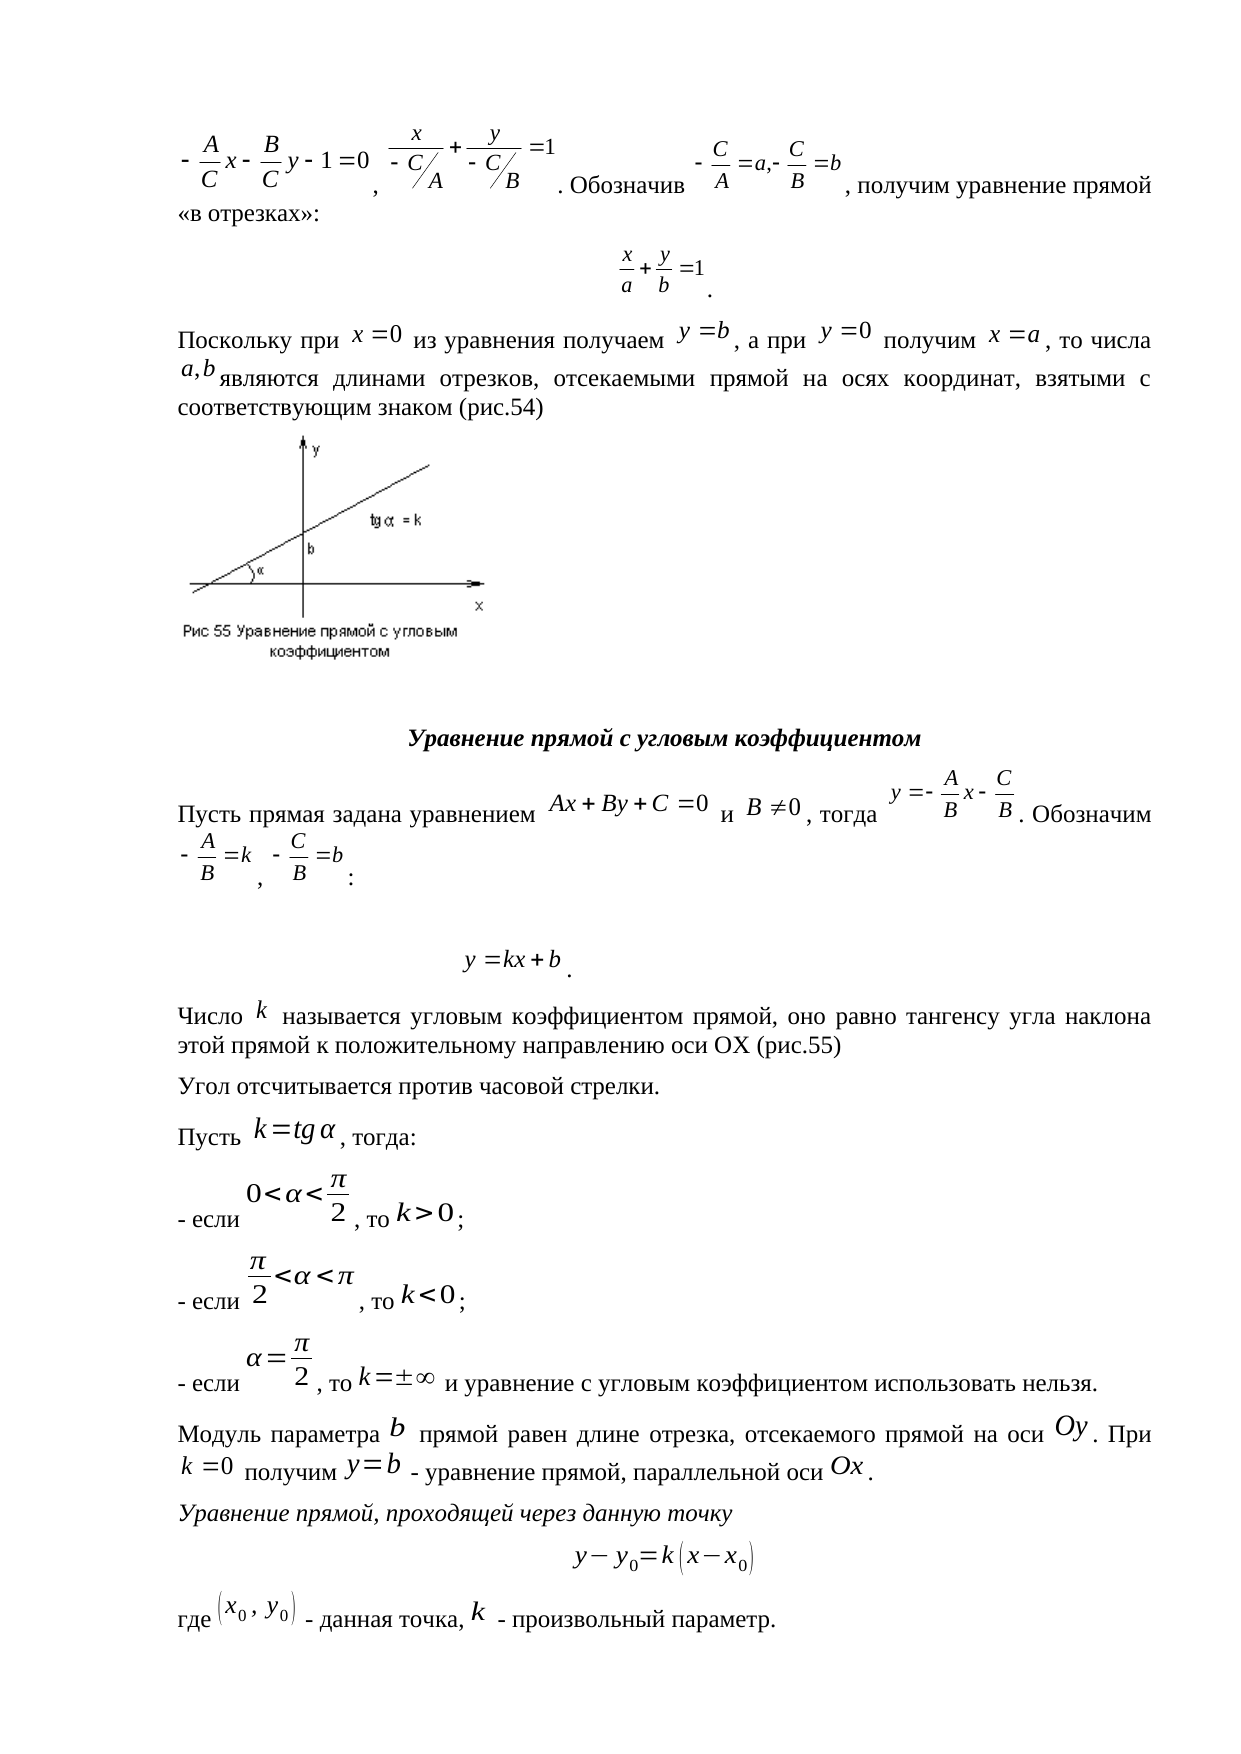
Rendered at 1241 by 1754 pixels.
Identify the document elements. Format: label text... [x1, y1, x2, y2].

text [177, 118, 1152, 227]
text Пусть , тогда: [177, 1113, 1152, 1151]
text где - данная точка, - произвольный параметр. [177, 1589, 1152, 1632]
text Угол отсчитывается против часовой стрелки. [177, 1071, 1152, 1100]
text - если , то ; [177, 1163, 1152, 1233]
text Уравнение прямой с угловым коэффициентом [177, 723, 1152, 752]
picture [177, 433, 496, 670]
text Уравнение прямой, проходящей через данную точку [177, 1498, 1152, 1527]
text - если , то и уравнение с угловым коэффициентом использовать нельзя. [177, 1327, 1152, 1397]
text . [177, 240, 1152, 303]
text . [177, 944, 1152, 983]
text Поскольку при из уравнения получаем , а при получим , то числа являются длинами отрезков, отсекаемыми прямой на осях координат, взятыми с соответствующим знаком (рис.54) [177, 316, 1152, 421]
text Пусть прямая задана уравнением и , тогда . Обозначим , : [177, 764, 1152, 891]
text Число называется угловым коэффициентом прямой, оно равно тангенсу угла наклона этой прямой к положительному направлению оси ОХ (рис.55) [177, 995, 1152, 1059]
text Модуль параметра прямой равен длине отрезка, отсекаемого прямой на оси . При получим - уравнение прямой, параллельной оси . [177, 1409, 1152, 1486]
text - если , то ; [177, 1245, 1152, 1315]
